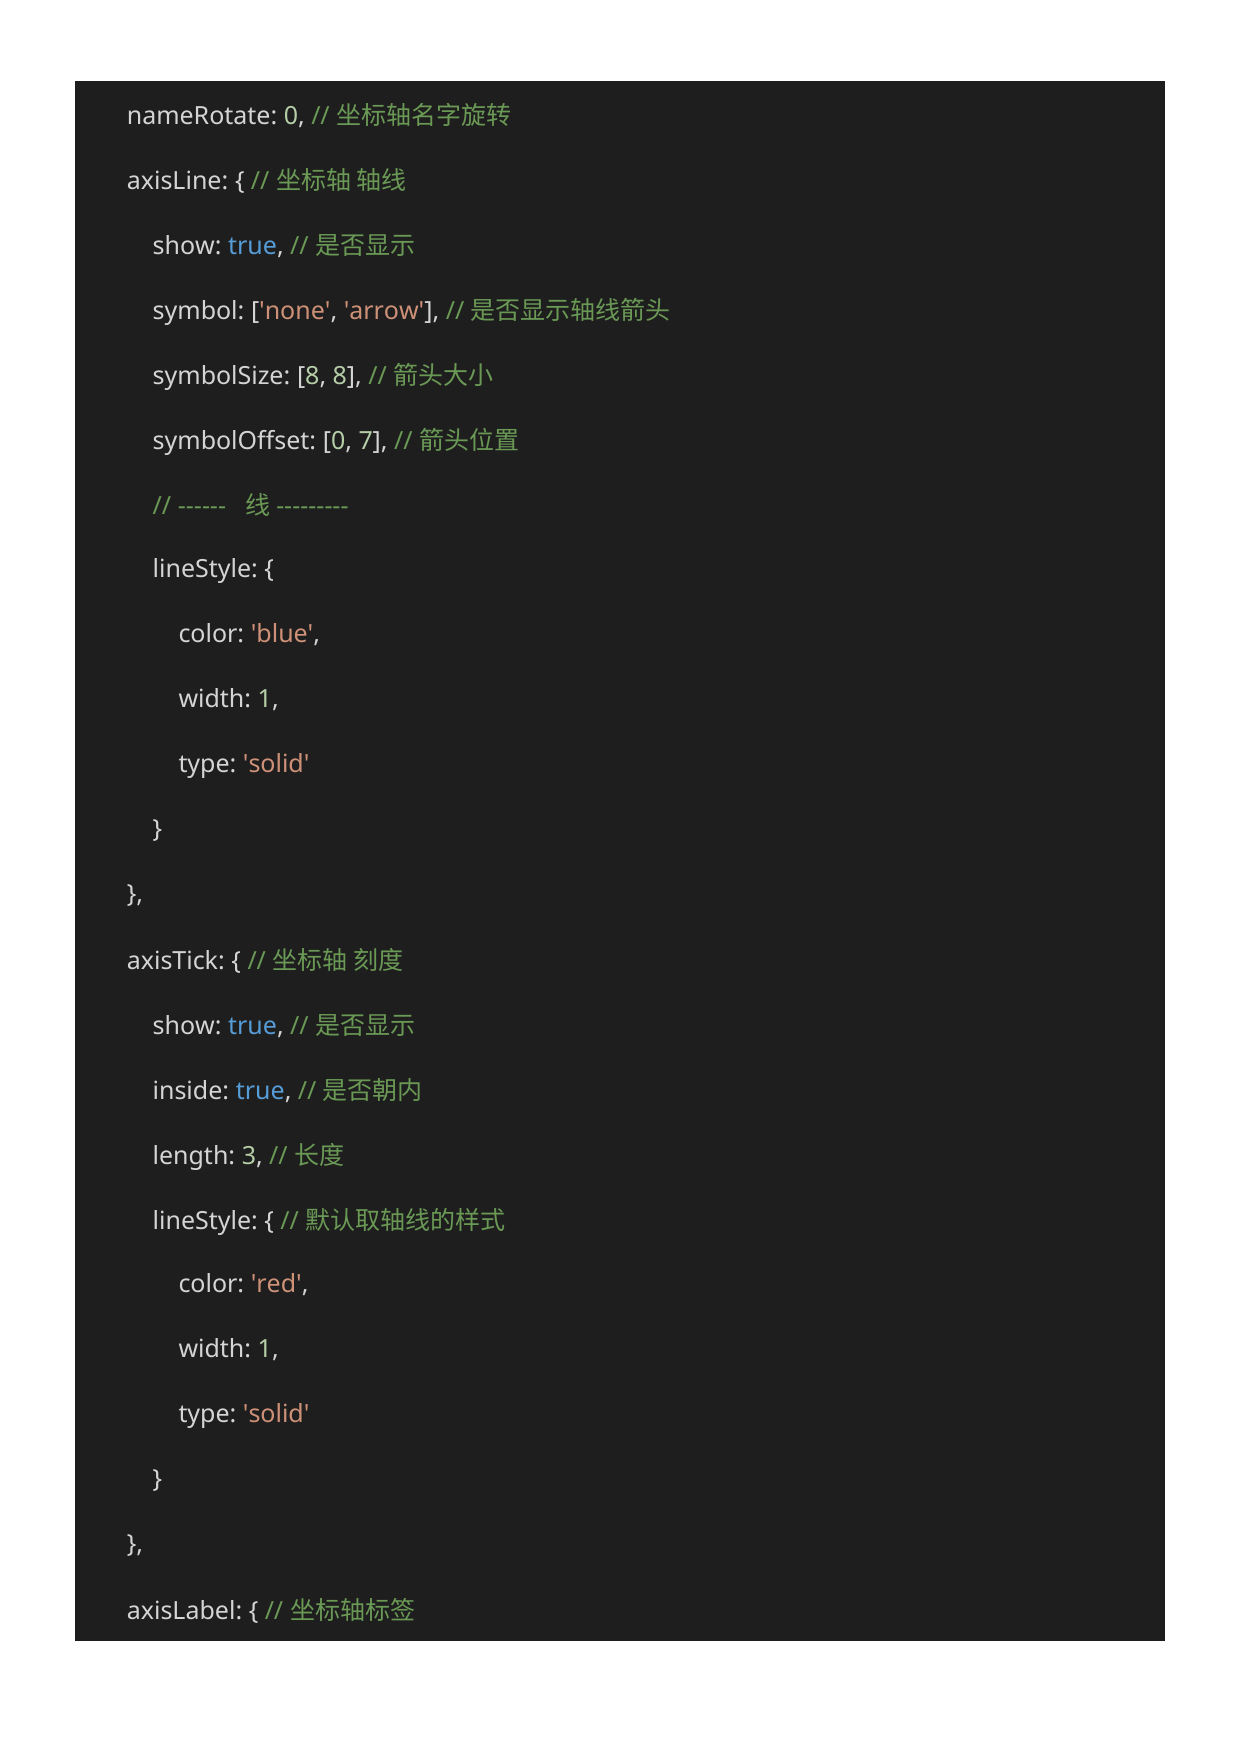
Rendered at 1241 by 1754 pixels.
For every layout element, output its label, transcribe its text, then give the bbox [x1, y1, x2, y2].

text axisLine: { // 坐标轴 轴线 [75, 146, 1165, 211]
text lineStyle: { // 默认取轴线的样式 [75, 1186, 1165, 1251]
text width: 1, [75, 666, 1165, 731]
text type: 'solid' [75, 731, 1165, 796]
text // ------ 线 --------- [75, 471, 1165, 536]
text lineStyle: { [75, 536, 1165, 601]
text color: 'red', [75, 1251, 1165, 1316]
text } [75, 796, 1165, 861]
text axisTick: { // 坐标轴 刻度 [75, 926, 1165, 991]
text nameRotate: 0, // 坐标轴名字旋转 [75, 81, 1165, 146]
text show: true, // 是否显示 [75, 991, 1165, 1056]
text }, [75, 861, 1165, 926]
text symbol: ['none', 'arrow'], // 是否显示轴线箭头 [75, 276, 1165, 341]
text symbolSize: [8, 8], // 箭头大小 [75, 341, 1165, 406]
text } [75, 1446, 1165, 1511]
text inside: true, // 是否朝内 [75, 1056, 1165, 1121]
text color: 'blue', [75, 601, 1165, 666]
text show: true, // 是否显示 [75, 211, 1165, 276]
text length: 3, // 长度 [75, 1121, 1165, 1186]
text type: 'solid' [75, 1381, 1165, 1446]
text symbolOffset: [0, 7], // 箭头位置 [75, 406, 1165, 471]
text }, [75, 1511, 1165, 1576]
text width: 1, [75, 1316, 1165, 1381]
text axisLabel: { // 坐标轴标签 [75, 1576, 1165, 1641]
